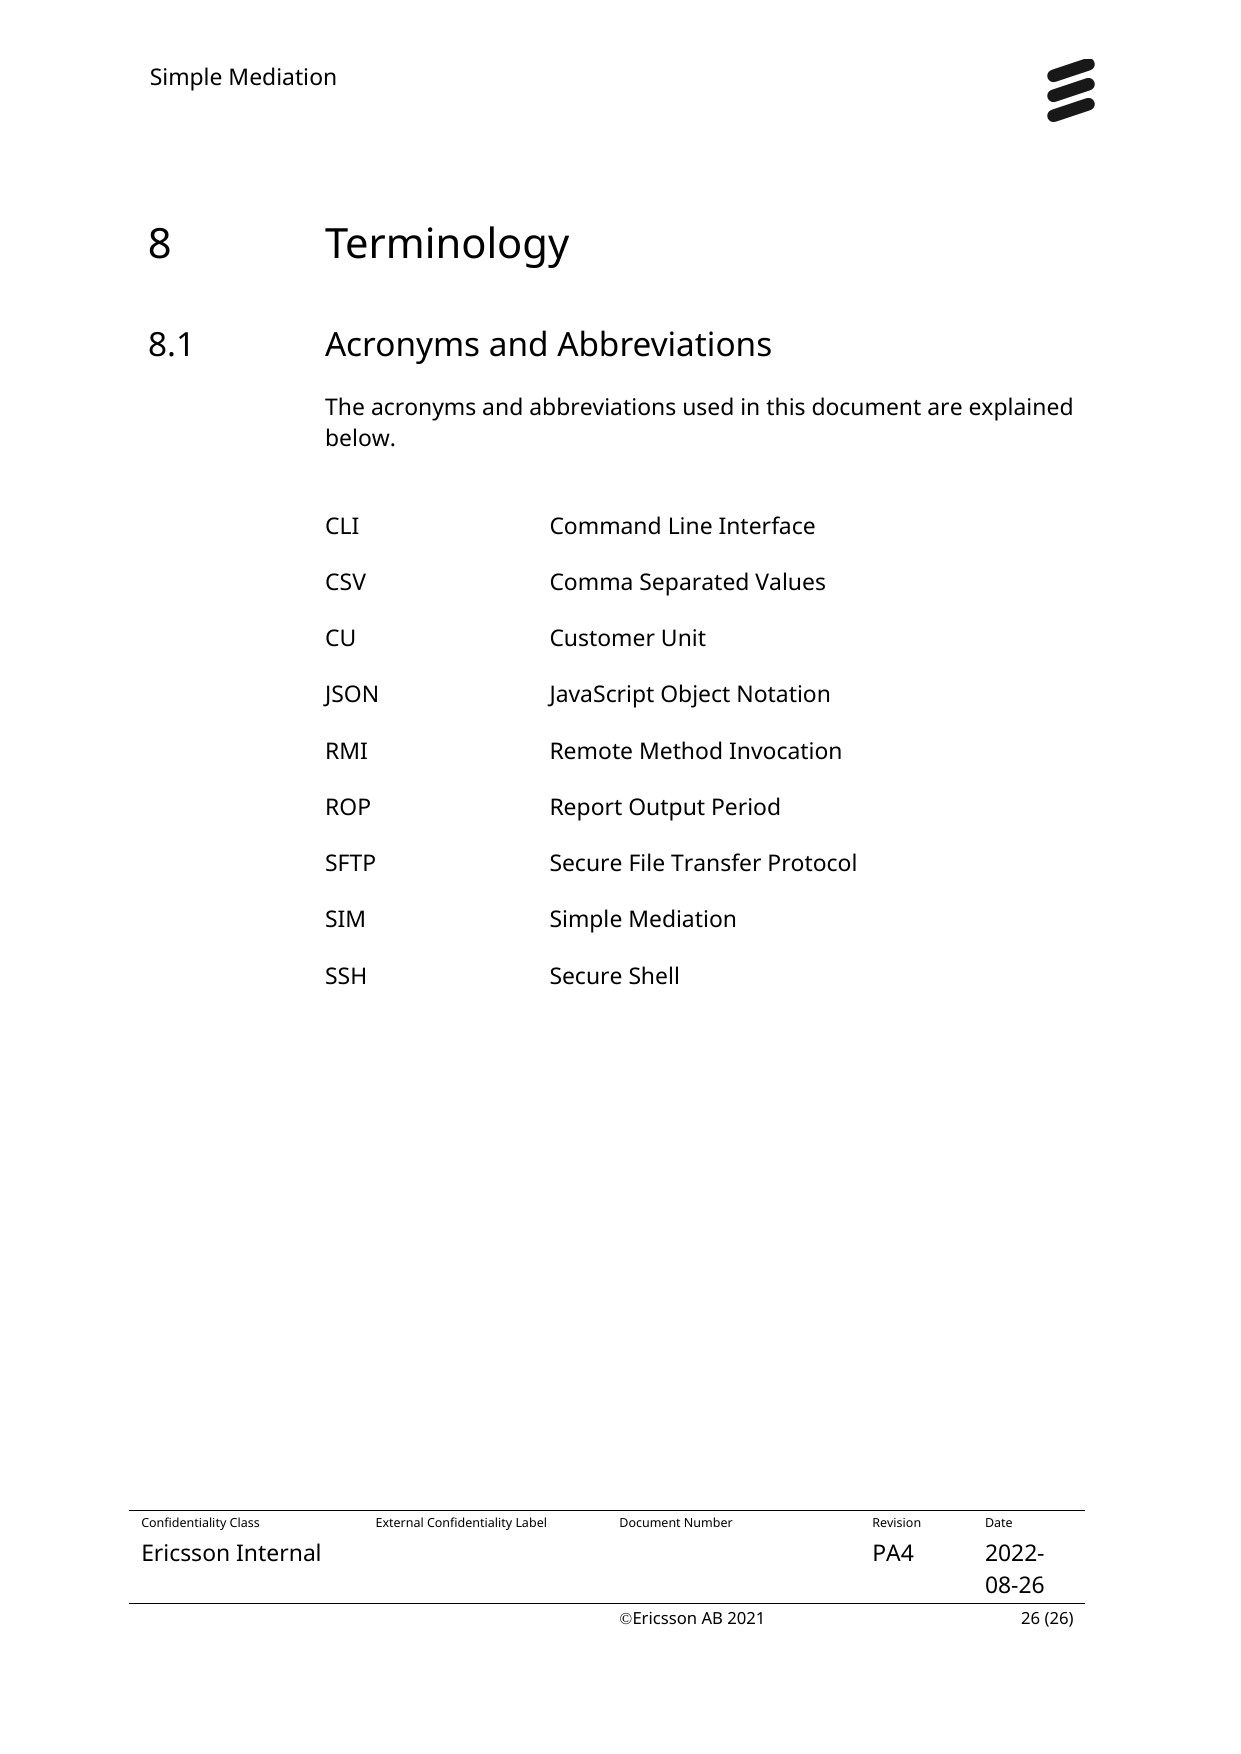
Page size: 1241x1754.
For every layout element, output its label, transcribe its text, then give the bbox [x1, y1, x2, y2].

text SFTP Secure File Transfer Protocol [325, 847, 1122, 878]
text SIM Simple Mediation [325, 903, 1122, 934]
text CU Customer Unit [325, 622, 1122, 653]
text RMI Remote Method Invocation [325, 734, 1122, 766]
text SSH Secure Shell [325, 959, 1122, 991]
subtitle Terminology [148, 214, 1122, 270]
text CLI Command Line Interface [325, 509, 1122, 541]
picture [1039, 59, 1103, 122]
text CSV Comma Separated Values [325, 566, 1122, 597]
text The acronyms and abbreviations used in this document are explained below. [325, 391, 1122, 484]
subtitle Acronyms and Abbreviations [148, 320, 1122, 366]
text JSON JavaScript Object Notation [325, 678, 1122, 709]
text ROP Report Output Period [325, 791, 1122, 822]
